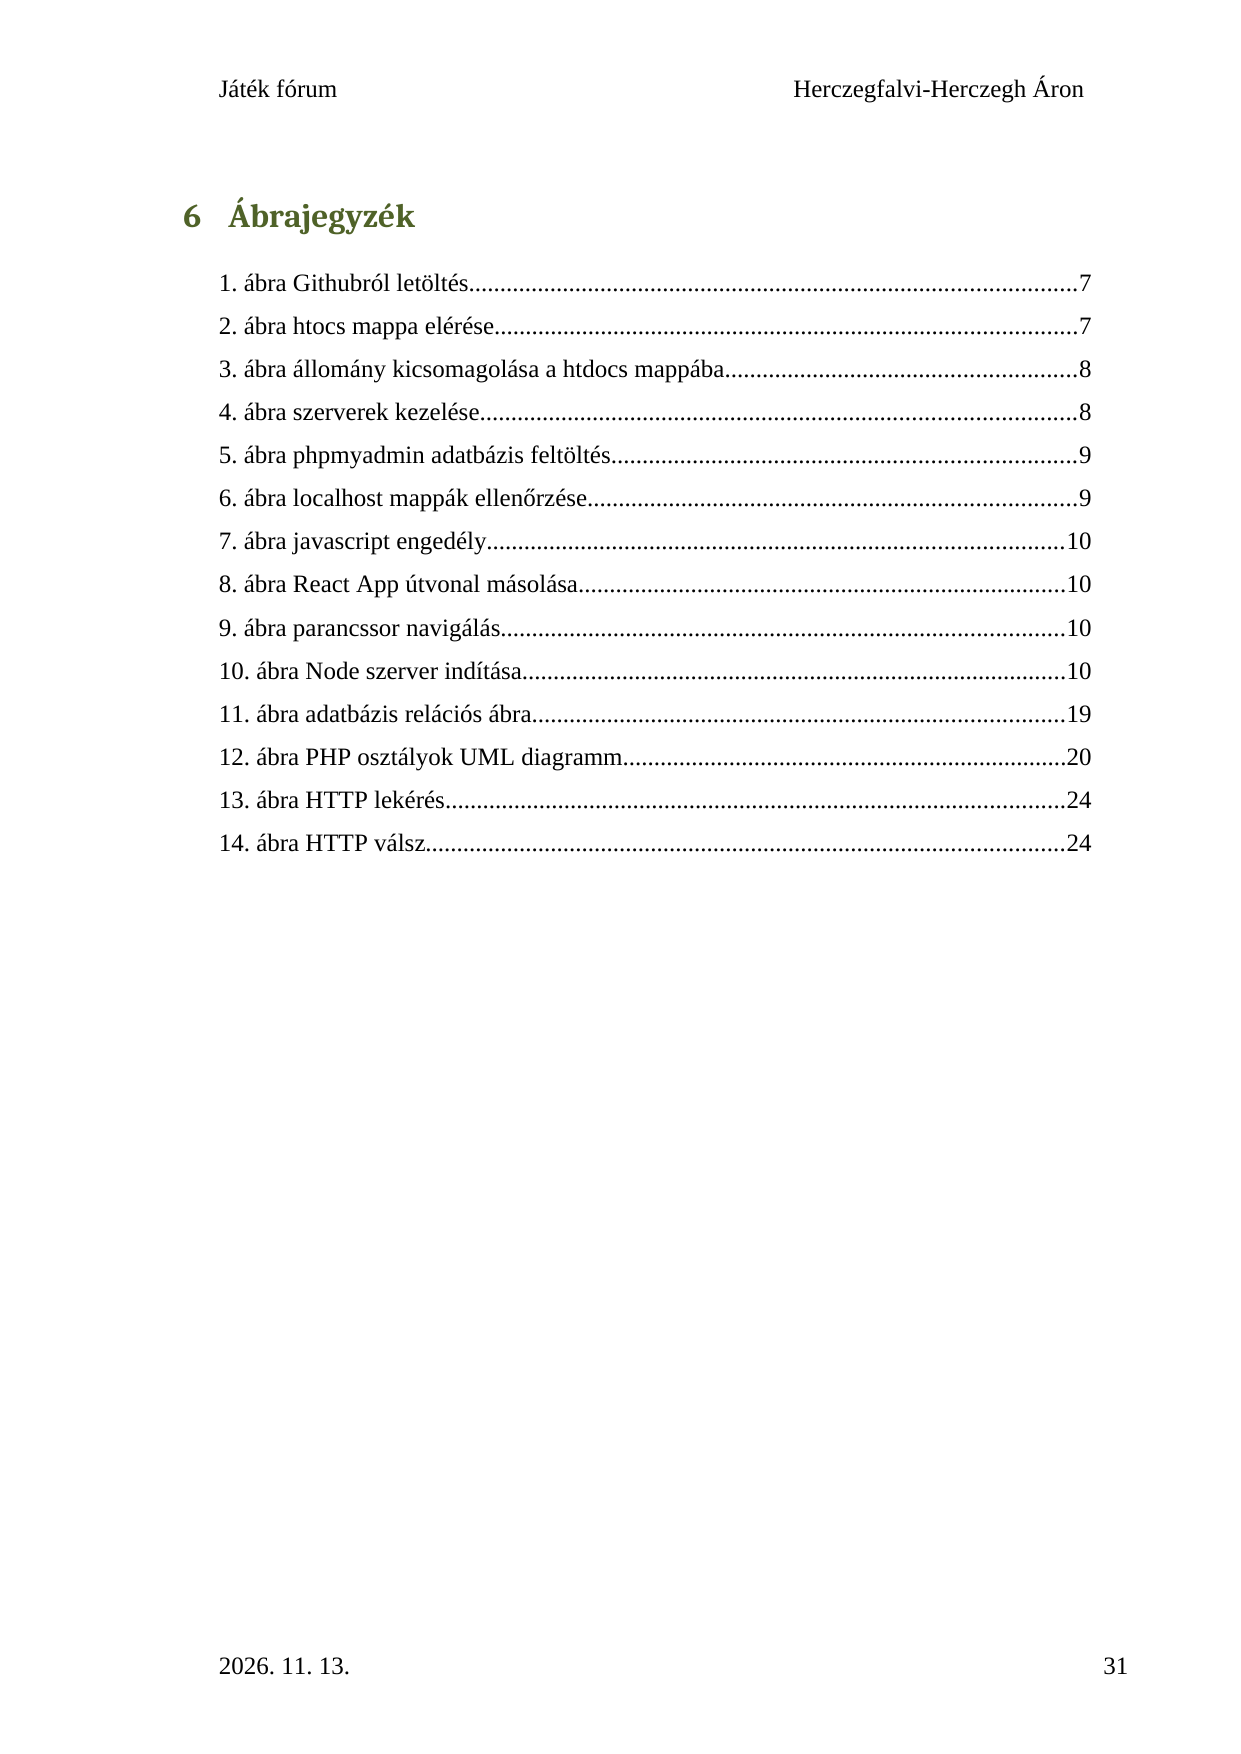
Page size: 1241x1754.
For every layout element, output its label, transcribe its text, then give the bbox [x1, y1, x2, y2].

text 4. ábra szerverek kezelése 8 [183, 397, 1092, 426]
subtitle Ábrajegyzék [183, 198, 1092, 236]
text 11. ábra adatbázis relációs ábra 19 [183, 699, 1092, 728]
text 5. ábra phpmyadmin adatbázis feltöltés 9 [183, 440, 1092, 469]
text 9. ábra parancssor navigálás 10 [183, 613, 1092, 641]
text 8. ábra React App útvonal másolása 10 [183, 569, 1092, 598]
text 14. ábra HTTP válsz 24 [183, 828, 1092, 857]
text 12. ábra PHP osztályok UML diagramm 20 [183, 742, 1092, 771]
text 3. ábra állomány kicsomagolása a htdocs mappába 8 [183, 354, 1092, 383]
text 7. ábra javascript engedély 10 [183, 526, 1092, 555]
text 13. ábra HTTP lekérés 24 [183, 785, 1092, 814]
text 2. ábra htocs mappa elérése 7 [183, 311, 1092, 339]
text 6. ábra localhost mappák ellenőrzése 9 [183, 483, 1092, 512]
text 10. ábra Node szerver indítása 10 [183, 656, 1092, 684]
text 1. ábra Githubról letöltés 7 [183, 268, 1092, 296]
